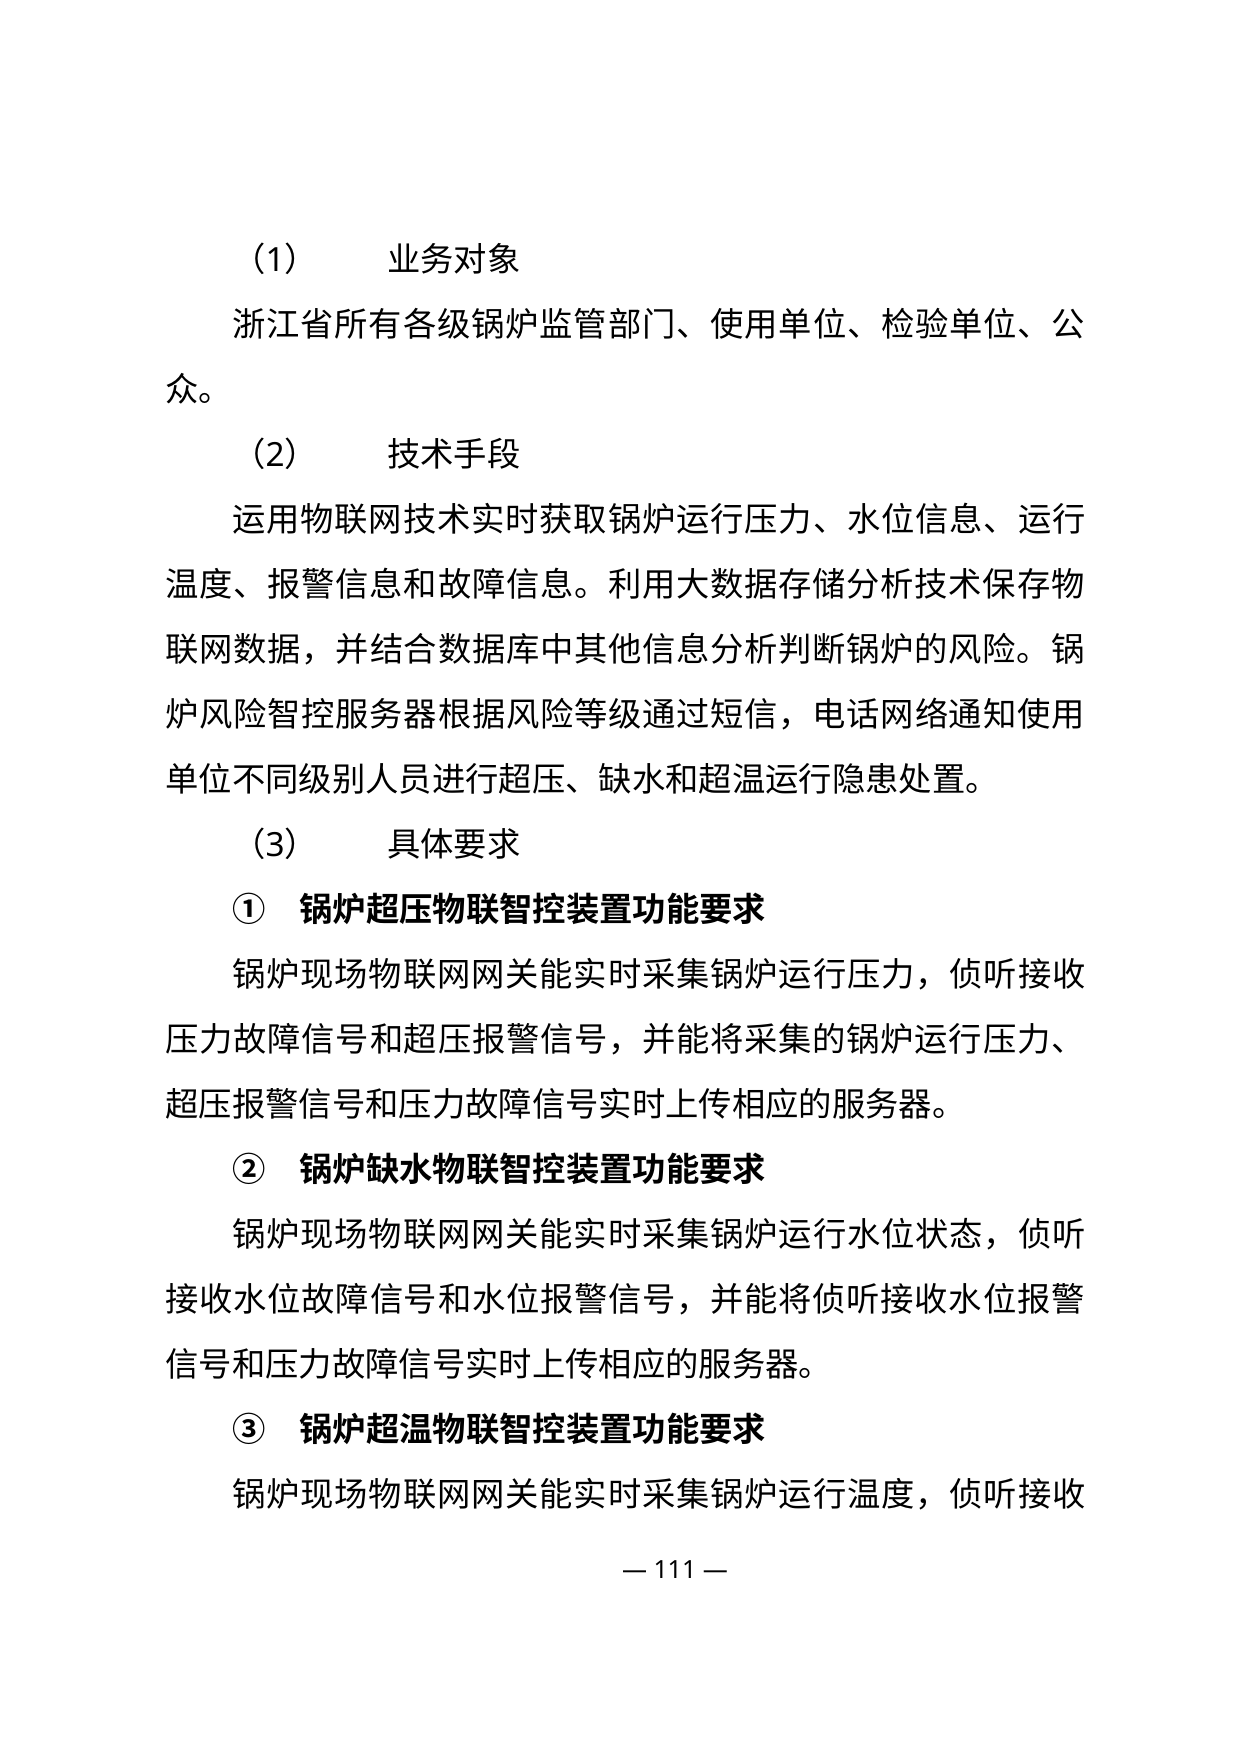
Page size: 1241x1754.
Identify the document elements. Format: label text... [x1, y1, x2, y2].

subtitle 具体要求 [165, 809, 1087, 874]
subtitle 锅炉超压物联智控装置功能要求 [165, 874, 1087, 939]
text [165, 1459, 1087, 1524]
subtitle 锅炉超温物联智控装置功能要求 [165, 1394, 1087, 1459]
text 锅炉现场物联网网关能实时采集锅炉运行水位状态，侦听接收水位故障信号和水位报警信号，并能将侦听接收水位报警信号和压力故障信号实时上传相应的服务器。 [165, 1199, 1087, 1394]
text 浙江省所有各级锅炉监管部门、使用单位、检验单位、公众。 [165, 289, 1087, 419]
text 运用物联网技术实时获取锅炉运行压力、水位信息、运行温度、报警信息和故障信息。利用大数据存储分析技术保存物联网数据，并结合数据库中其他信息分析判断锅炉的风险。锅炉风险智控服务器根据风险等级通过短信，电话网络通知使用单位不同级别人员进行超压、缺水和超温运行隐患处置。 [165, 484, 1087, 809]
subtitle 技术手段 [165, 419, 1087, 484]
text 锅炉现场物联网网关能实时采集锅炉运行压力，侦听接收压力故障信号和超压报警信号，并能将采集的锅炉运行压力、超压报警信号和压力故障信号实时上传相应的服务器。 [165, 939, 1087, 1134]
subtitle 锅炉缺水物联智控装置功能要求 [165, 1134, 1087, 1199]
subtitle 业务对象 [165, 224, 1087, 289]
